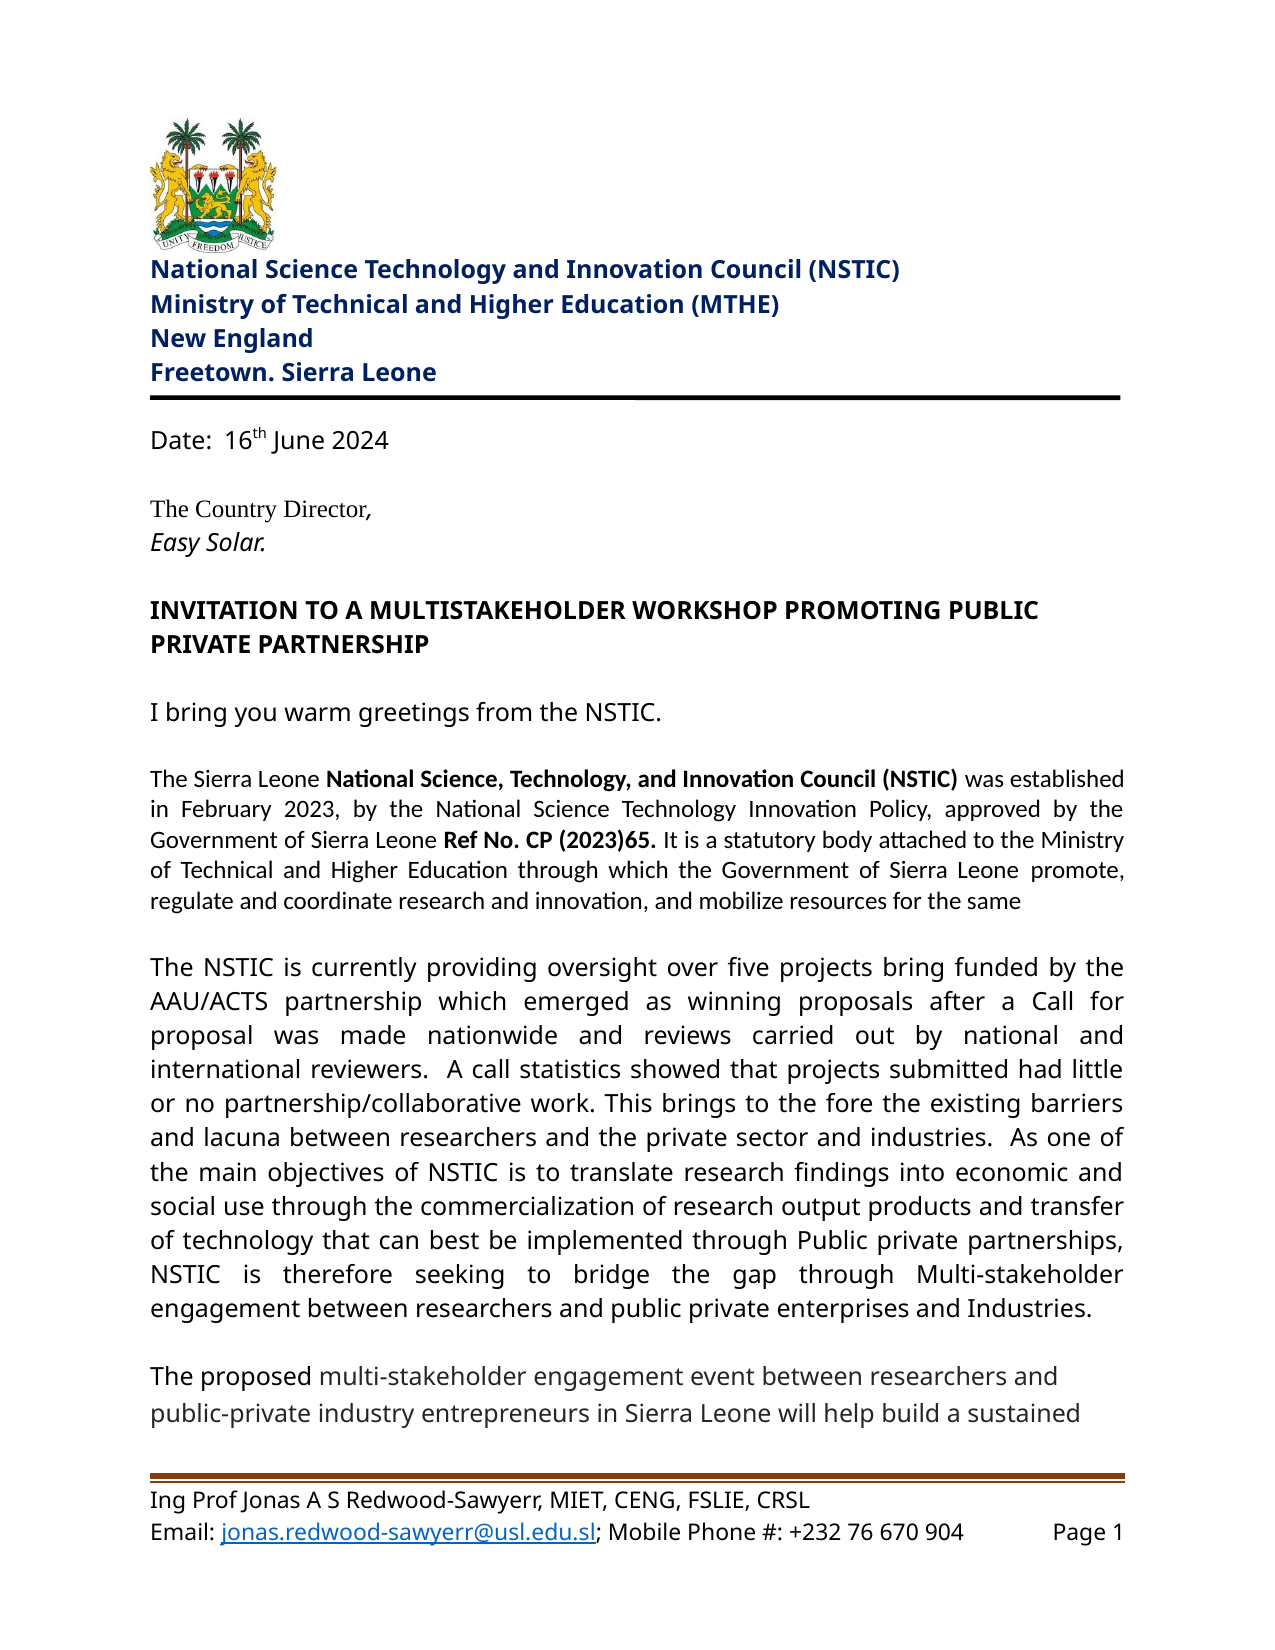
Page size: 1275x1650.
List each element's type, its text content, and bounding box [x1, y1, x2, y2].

text National Science Technology and Innovation Council (NSTIC) [150, 252, 1125, 286]
text I bring you warm greetings from the NSTIC. [150, 695, 1125, 729]
text Ministry of Technical and Higher Education (MTHE) [150, 286, 1125, 320]
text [150, 1358, 1125, 1429]
text The Sierra Leone National Science, Technology, and Innovation Council (NSTIC) was established in February 2023, by the National Science Technology Innovation Policy, approved by the Government of Sierra Leone Ref No. CP (2023)65. It is a statutory body attached to the Ministry of Technical and Higher Education through which the Government of Sierra Leone promote, regulate and coordinate research and innovation, and mobilize resources for the same [150, 763, 1125, 916]
text The Country Director, [150, 491, 1125, 525]
text The NSTIC is currently providing oversight over five projects bring funded by the AAU/ACTS partnership which emerged as winning proposals after a Call for proposal was made nationwide and reviews carried out by national and international reviewers. A call statistics showed that projects submitted had little or no partnership/collaborative work. This brings to the fore the existing barriers and lacuna between researchers and the private sector and industries. As one of the main objectives of NSTIC is to translate research findings into economic and social use through the commercialization of research output products and transfer of technology that can best be implemented through Public private partnerships, NSTIC is therefore seeking to bridge the gap through Multi-stakeholder engagement between researchers and public private enterprises and Industries. [150, 950, 1125, 1324]
text Easy Solar. [150, 525, 1125, 559]
text New England [150, 320, 1125, 354]
picture [150, 118, 277, 253]
text Date: 16th June 2024 [150, 422, 1125, 457]
text INVITATION TO A MULTISTAKEHOLDER WORKSHOP PROMOTING PUBLIC PRIVATE PARTNERSHIP [150, 593, 1125, 661]
text Freetown. Sierra Leone [150, 354, 1125, 388]
